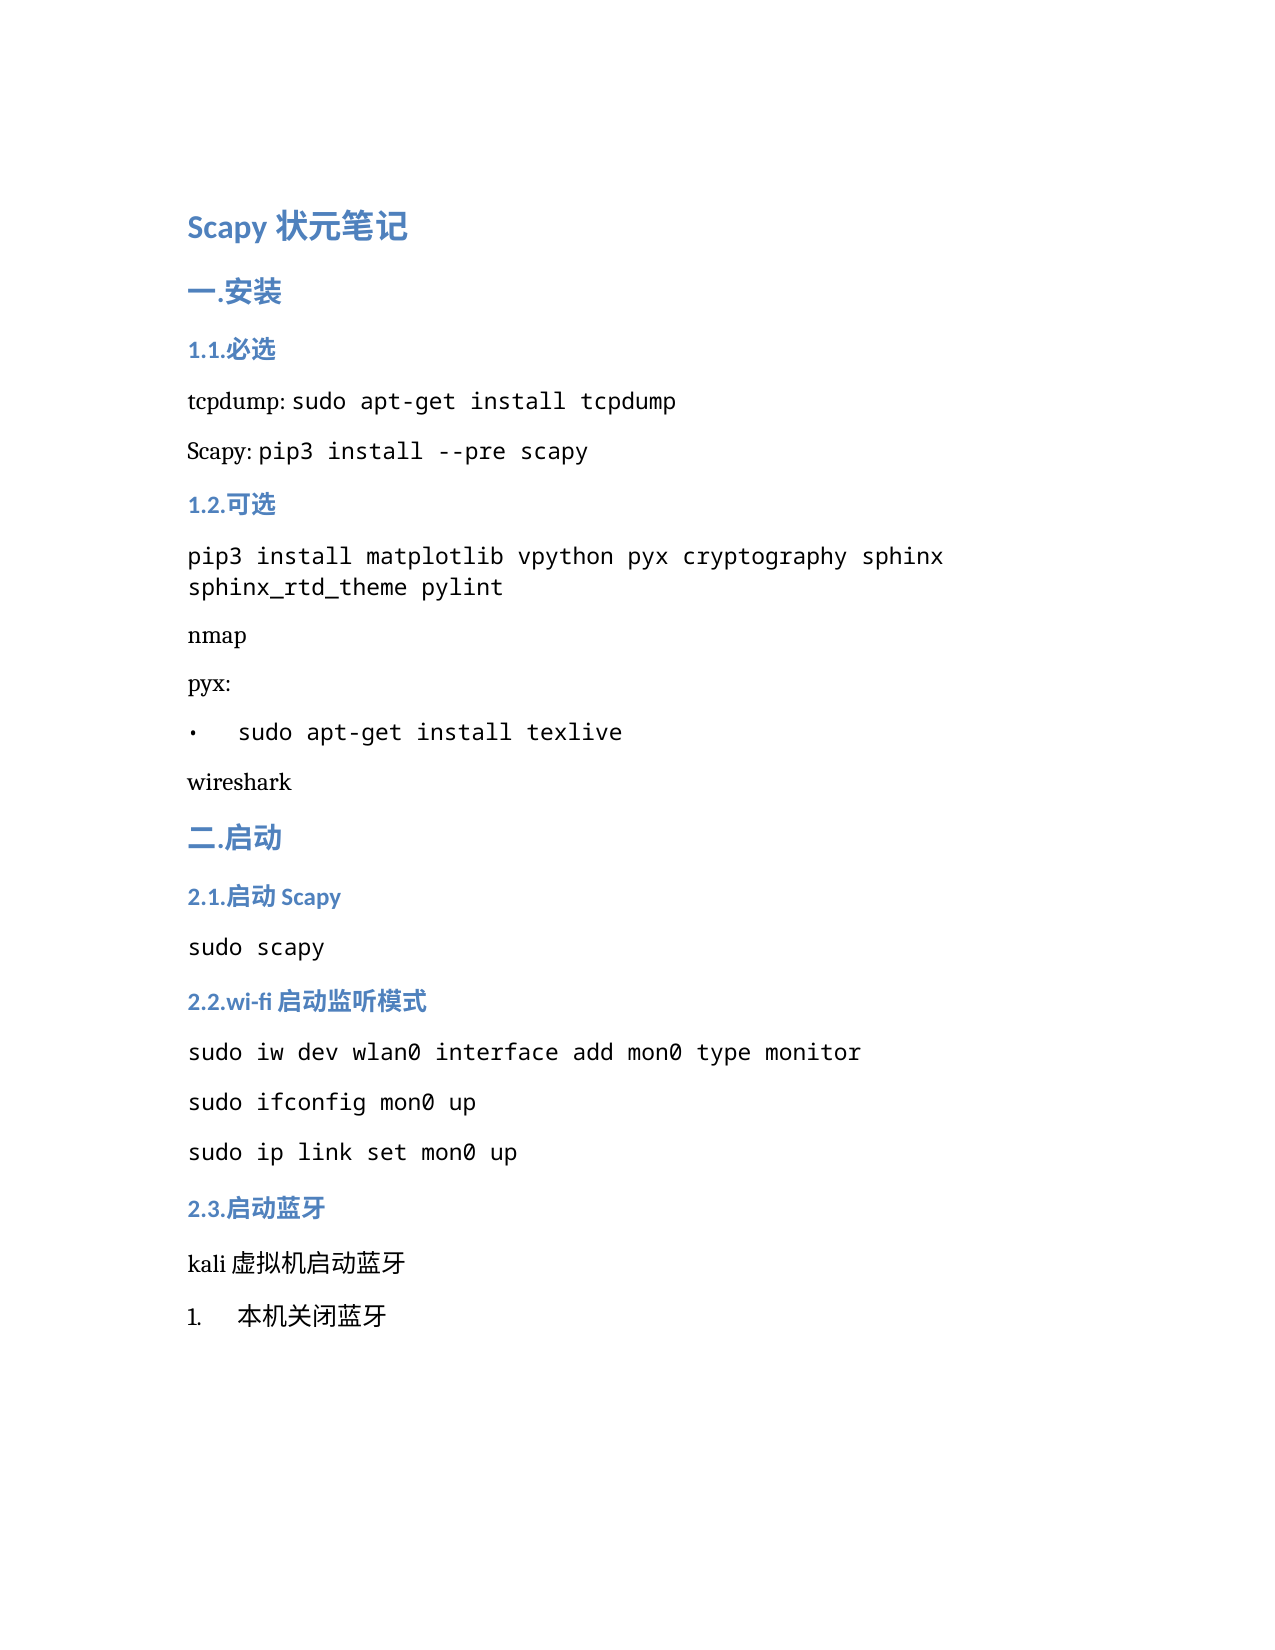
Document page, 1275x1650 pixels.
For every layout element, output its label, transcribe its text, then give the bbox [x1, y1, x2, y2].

text pyx: [187, 669, 1087, 697]
text sudo ip link set mon0 up [187, 1136, 1087, 1167]
text nmap [187, 621, 1087, 650]
text pip3 install matplotlib vpython pyx cryptography sphinx sphinx_rtd_theme pylint [187, 540, 1087, 602]
subtitle 一.安装 [187, 269, 1087, 311]
text sudo ifconfig mon0 up [187, 1086, 1087, 1117]
list 本机关闭蓝牙 [187, 1298, 1087, 1332]
subtitle 2.1.启动Scapy [187, 878, 1087, 912]
text wireshark [187, 768, 1087, 797]
subtitle 1.1.必选 [187, 332, 1087, 366]
subtitle 2.3.启动蓝牙 [187, 1188, 1087, 1224]
text kali虚拟机启动蓝牙 [187, 1243, 1087, 1279]
text sudo iw dev wlan0 interface add mon0 type monitor [187, 1036, 1087, 1067]
list sudo apt-get install texlive [187, 716, 1087, 747]
text Scapy: pip3 install --pre scapy [187, 435, 1087, 466]
subtitle 1.2.可选 [187, 487, 1087, 521]
subtitle 2.2.wi-fi启动监听模式 [187, 983, 1087, 1017]
subtitle 二.启动 [187, 818, 1087, 857]
text sudo scapy [187, 931, 1087, 962]
text tcpdump: sudo apt-get install tcpdump [187, 385, 1087, 416]
subtitle Scapy 状元笔记 [187, 200, 1087, 248]
